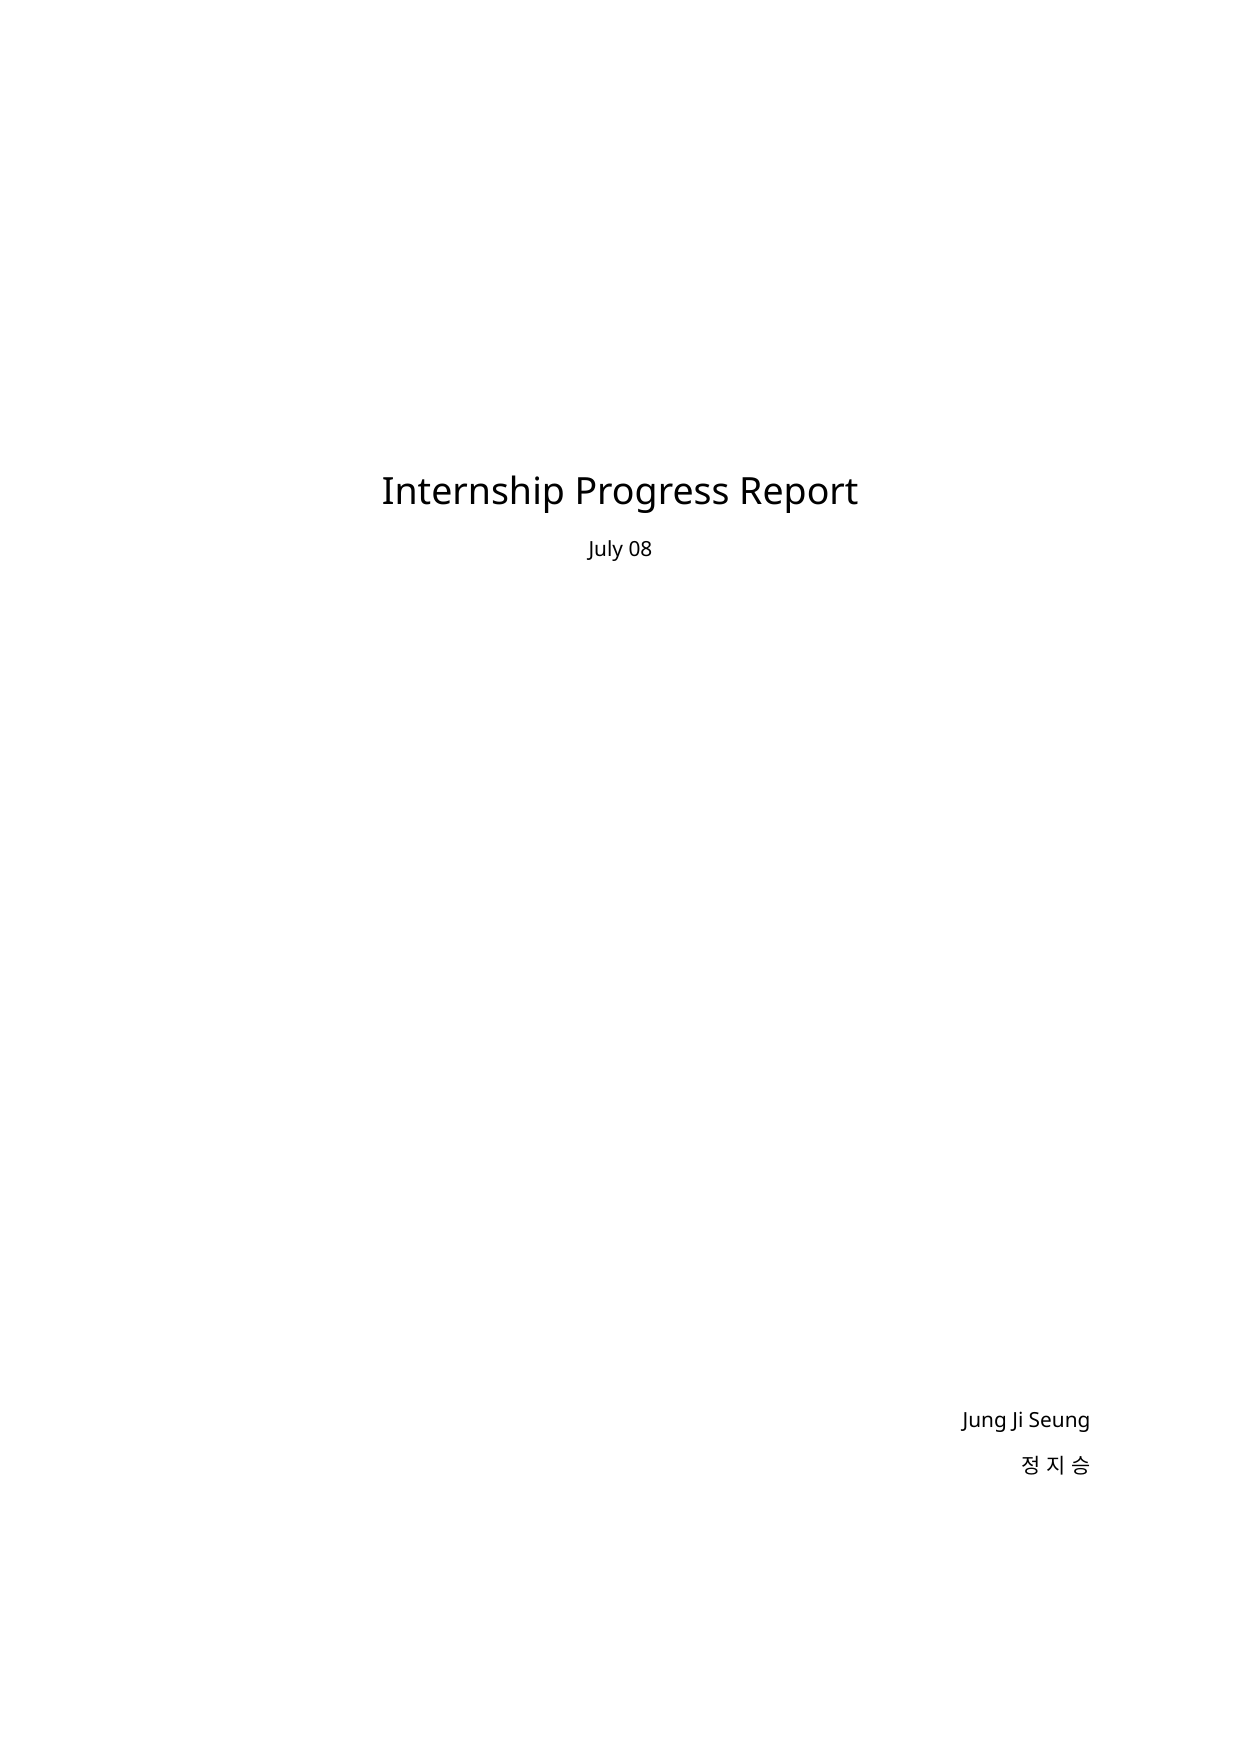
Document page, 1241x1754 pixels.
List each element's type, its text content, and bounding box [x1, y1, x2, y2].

text 정 지 승 [150, 1453, 1090, 1478]
text Internship Progress Report [150, 465, 1090, 516]
text Jung Ji Seung [150, 1407, 1090, 1432]
text July 08 [150, 537, 1090, 562]
